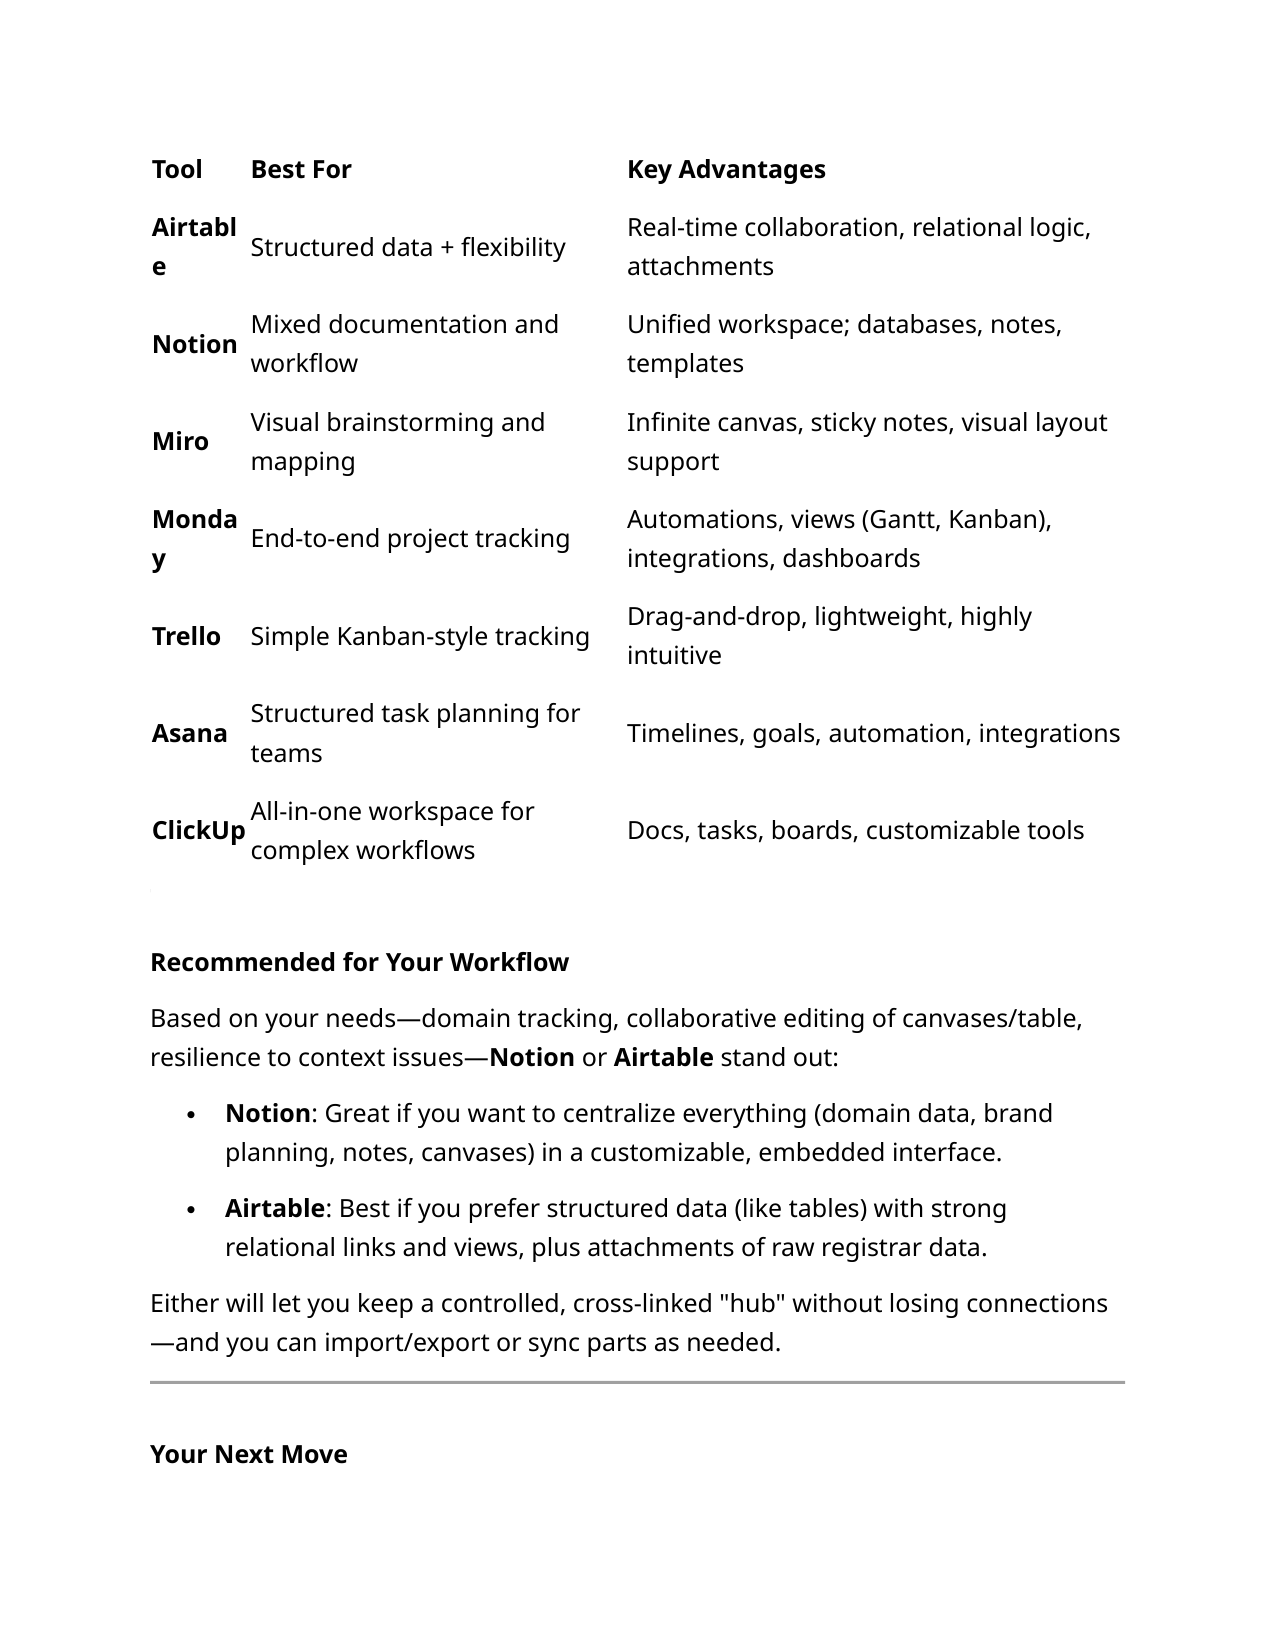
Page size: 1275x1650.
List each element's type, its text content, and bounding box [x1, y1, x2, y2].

text Either will let you keep a controlled, cross-linked "hub" without losing connections—and you can import/export or sync parts as needed. [150, 1286, 1125, 1359]
table_cell Simple Kanban-style tracking [249, 597, 625, 694]
table_header Key Advantages [625, 150, 1125, 208]
text Your Next Move [150, 1437, 1125, 1471]
table_cell Asana [150, 695, 249, 792]
table_cell Airtable [150, 208, 249, 305]
text Based on your needs—domain tracking, collaborative editing of canvases/table, resilience to context issues—Notion or Airtable stand out: [150, 1001, 1125, 1074]
table_cell Trello [150, 597, 249, 694]
table_header Best For [249, 150, 625, 208]
text Recommended for Your Workflow [150, 945, 1125, 979]
table_cell Notion [150, 305, 249, 403]
table_cell End-to-end project tracking [249, 500, 625, 597]
table_cell Monday [150, 500, 249, 597]
table_cell ClickUp [150, 792, 249, 889]
table_cell Automations, views (Gantt, Kanban), integrations, dashboards [625, 500, 1125, 597]
table_cell Mixed documentation and workflow [249, 305, 625, 403]
table_cell Structured task planning for teams [249, 695, 625, 792]
table_cell Miro [150, 403, 249, 500]
table_cell Timelines, goals, automation, integrations [625, 695, 1125, 792]
table_cell Docs, tasks, boards, customizable tools [625, 792, 1125, 889]
table_cell Unified workspace; databases, notes, templates [625, 305, 1125, 403]
table_cell All-in-one workspace for complex workflows [249, 792, 625, 889]
table_cell Visual brainstorming and mapping [249, 403, 625, 500]
table_cell Real-time collaboration, relational logic, attachments [625, 208, 1125, 305]
list Airtable: Best if you prefer structured data (like tables) with strong relational links and views, plus attachments of raw registrar data. [187, 1191, 1125, 1264]
table_cell Infinite canvas, sticky notes, visual layout support [625, 403, 1125, 500]
list Notion: Great if you want to centralize everything (domain data, brand planning, notes, canvases) in a customizable, embedded interface. [187, 1096, 1125, 1169]
table_header Tool [150, 150, 249, 208]
table_cell Structured data + flexibility [249, 208, 625, 305]
table_cell Drag-and-drop, lightweight, highly intuitive [625, 597, 1125, 694]
